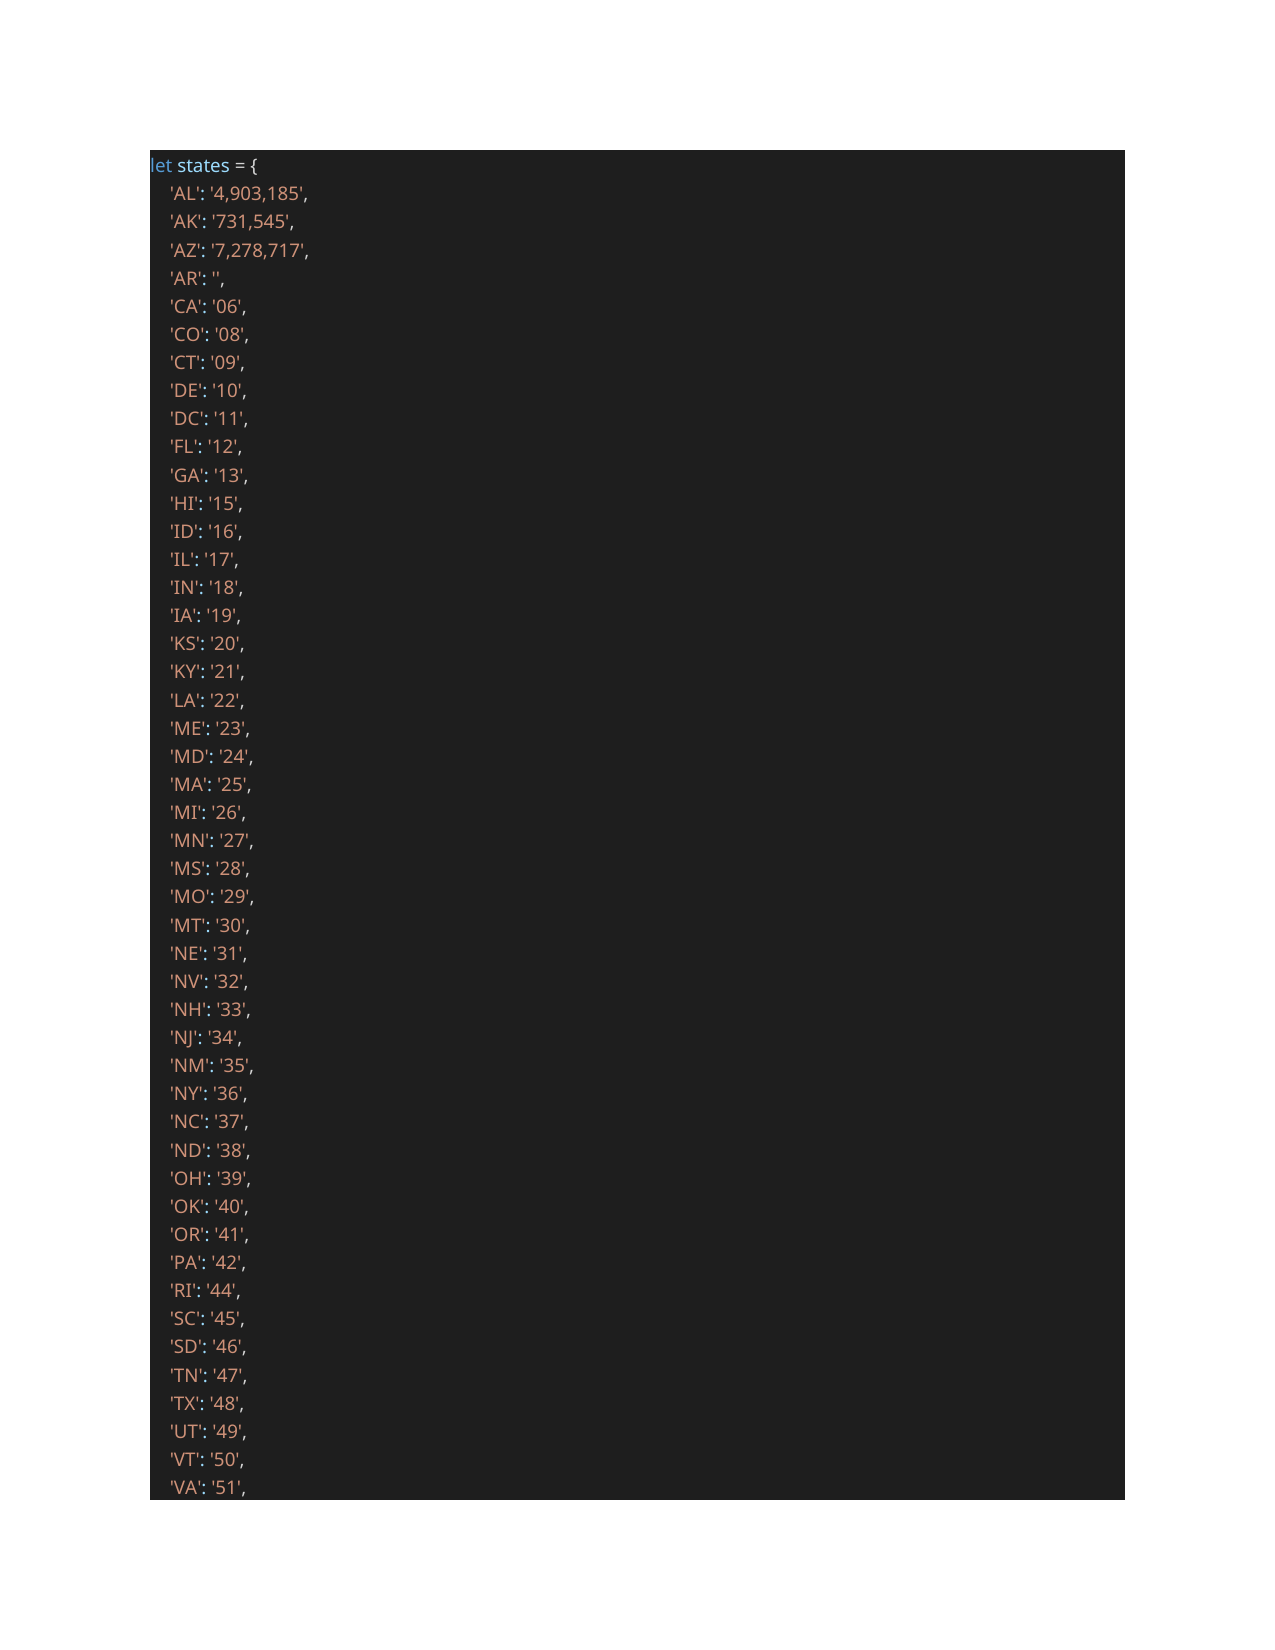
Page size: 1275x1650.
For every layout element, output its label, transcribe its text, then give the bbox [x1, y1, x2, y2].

text 'OR': '41', [150, 1219, 1125, 1247]
text 'TX': '48', [150, 1387, 1125, 1416]
text 'UT': '49', [150, 1416, 1125, 1444]
text 'ME': '23', [150, 712, 1125, 741]
text 'NM': '35', [150, 1050, 1125, 1078]
text 'MT': '30', [150, 909, 1125, 937]
text 'MA': '25', [150, 769, 1125, 797]
text 'NH': '33', [150, 994, 1125, 1022]
text 'NJ': '34', [150, 1022, 1125, 1050]
text 'IN': '18', [150, 572, 1125, 600]
text 'SC': '45', [150, 1303, 1125, 1331]
text 'SD': '46', [150, 1331, 1125, 1359]
text 'AR': '', [150, 262, 1125, 291]
text 'MN': '27', [150, 825, 1125, 853]
text 'NY': '36', [150, 1078, 1125, 1106]
text 'OK': '40', [150, 1191, 1125, 1219]
text 'ID': '16', [150, 516, 1125, 544]
text 'KY': '21', [150, 656, 1125, 684]
text 'CT': '09', [150, 347, 1125, 375]
text 'OH': '39', [150, 1162, 1125, 1191]
text 'HI': '15', [150, 487, 1125, 516]
text 'CA': '06', [150, 291, 1125, 319]
text 'VT': '50', [150, 1444, 1125, 1472]
text 'GA': '13', [150, 459, 1125, 487]
text 'MS': '28', [150, 853, 1125, 881]
text 'DC': '11', [150, 403, 1125, 431]
text 'TN': '47', [150, 1359, 1125, 1387]
text 'AZ': '7,278,717', [150, 234, 1125, 262]
text 'LA': '22', [150, 684, 1125, 712]
text 'PA': '42', [150, 1247, 1125, 1275]
text 'KS': '20', [150, 628, 1125, 656]
text 'MD': '24', [150, 741, 1125, 769]
text 'NE': '31', [150, 937, 1125, 966]
text 'AK': '731,545', [150, 206, 1125, 234]
text 'AL': '4,903,185', [150, 178, 1125, 206]
text 'MI': '26', [150, 797, 1125, 825]
text 'FL': '12', [150, 431, 1125, 459]
text 'IA': '19', [150, 600, 1125, 628]
text 'IL': '17', [150, 544, 1125, 572]
text 'RI': '44', [150, 1275, 1125, 1303]
text 'MO': '29', [150, 881, 1125, 909]
text 'NV': '32', [150, 966, 1125, 994]
text 'DE': '10', [150, 375, 1125, 403]
text 'CO': '08', [150, 319, 1125, 347]
text 'VA': '51', [150, 1472, 1125, 1500]
text 'ND': '38', [150, 1134, 1125, 1162]
text 'NC': '37', [150, 1106, 1125, 1134]
text let states = { [150, 150, 1125, 178]
